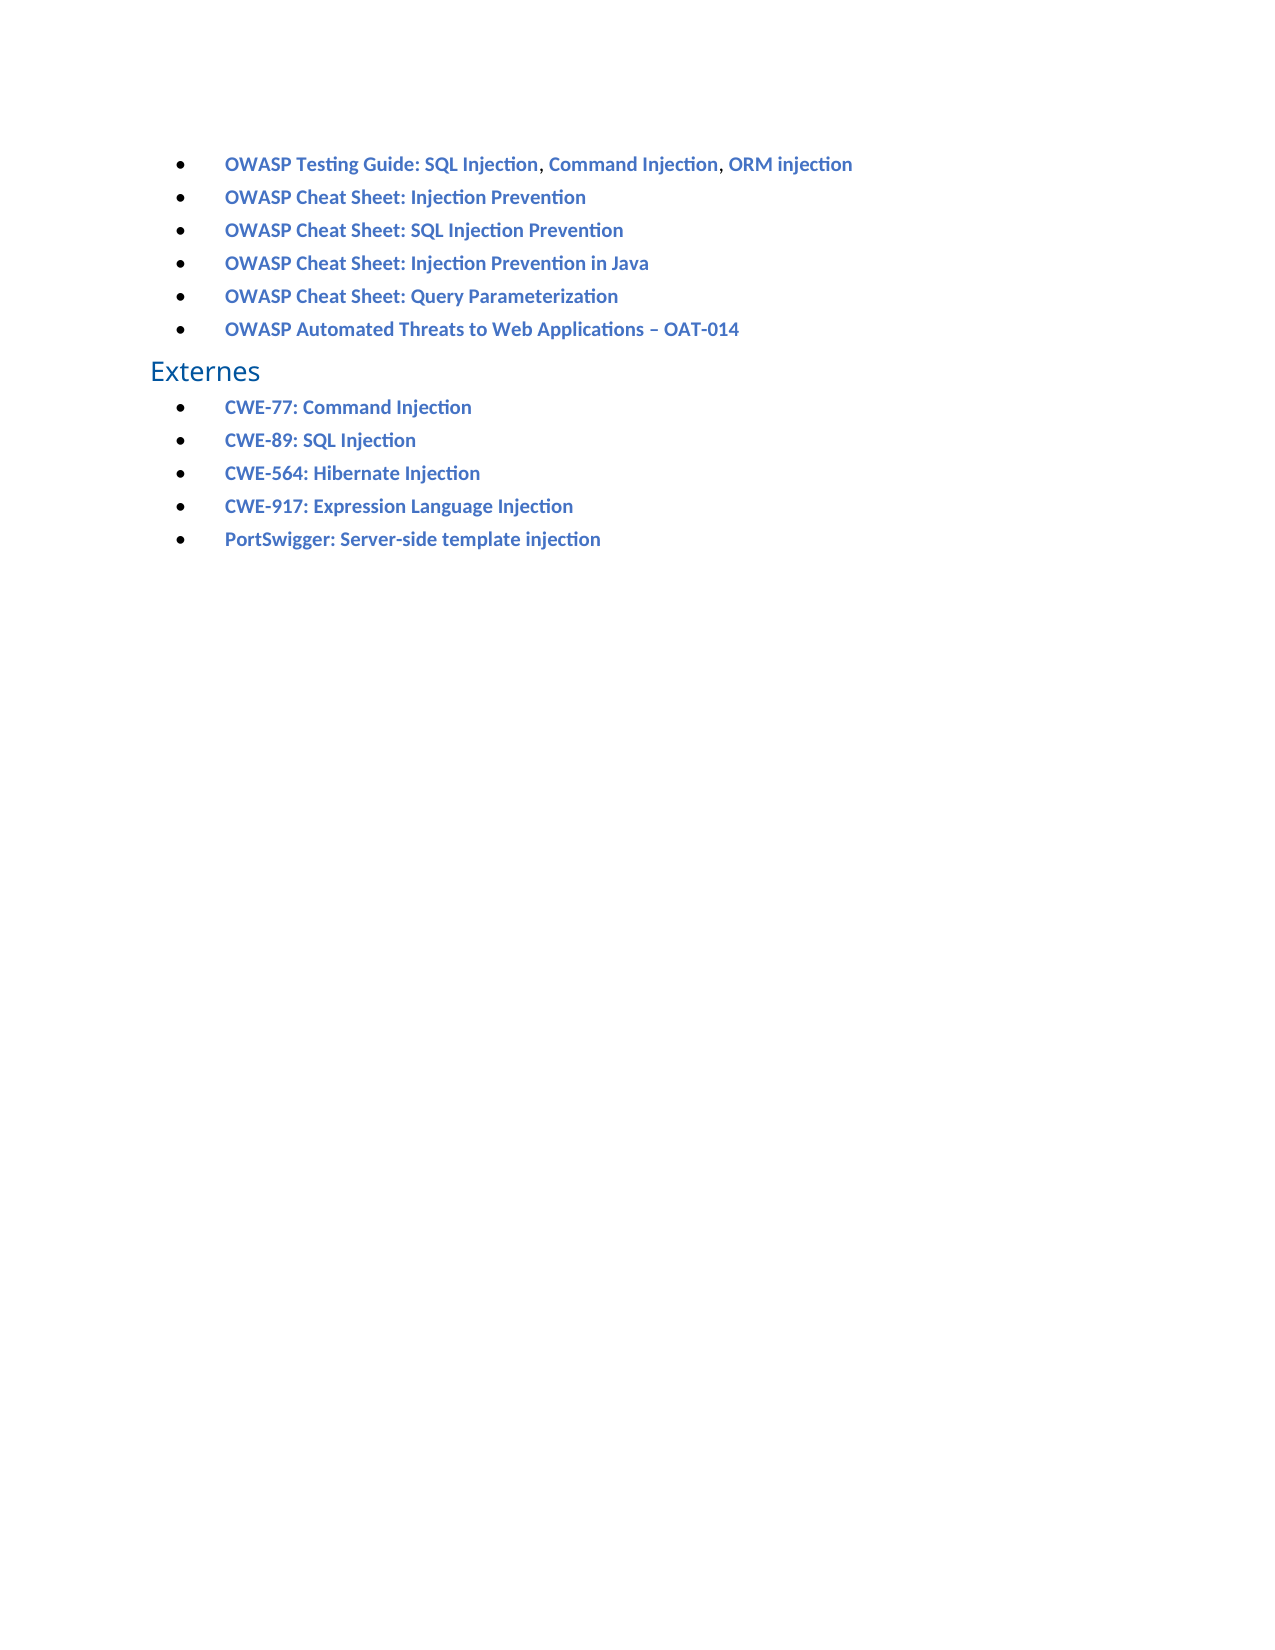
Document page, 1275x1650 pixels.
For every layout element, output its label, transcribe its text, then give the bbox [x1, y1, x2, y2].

list OWASP Cheat Sheet: SQL Injection Prevention [175, 216, 1125, 243]
list CWE-77: Command Injection [175, 393, 1125, 420]
list CWE-89: SQL Injection [175, 426, 1125, 453]
list OWASP Cheat Sheet: Injection Prevention in Java [175, 249, 1125, 276]
list OWASP Automated Threats to Web Applications – OAT-014 [175, 315, 1125, 342]
list OWASP Cheat Sheet: Query Parameterization [175, 282, 1125, 309]
list OWASP Testing Guide: SQL Injection, Command Injection, ORM injection [175, 150, 1125, 177]
list PortSwigger: Server-side template injection [175, 525, 1125, 552]
subtitle Externes [150, 353, 1125, 389]
list OWASP Cheat Sheet: Injection Prevention [175, 183, 1125, 210]
list CWE-917: Expression Language Injection [175, 492, 1125, 519]
list CWE-564: Hibernate Injection [175, 459, 1125, 486]
